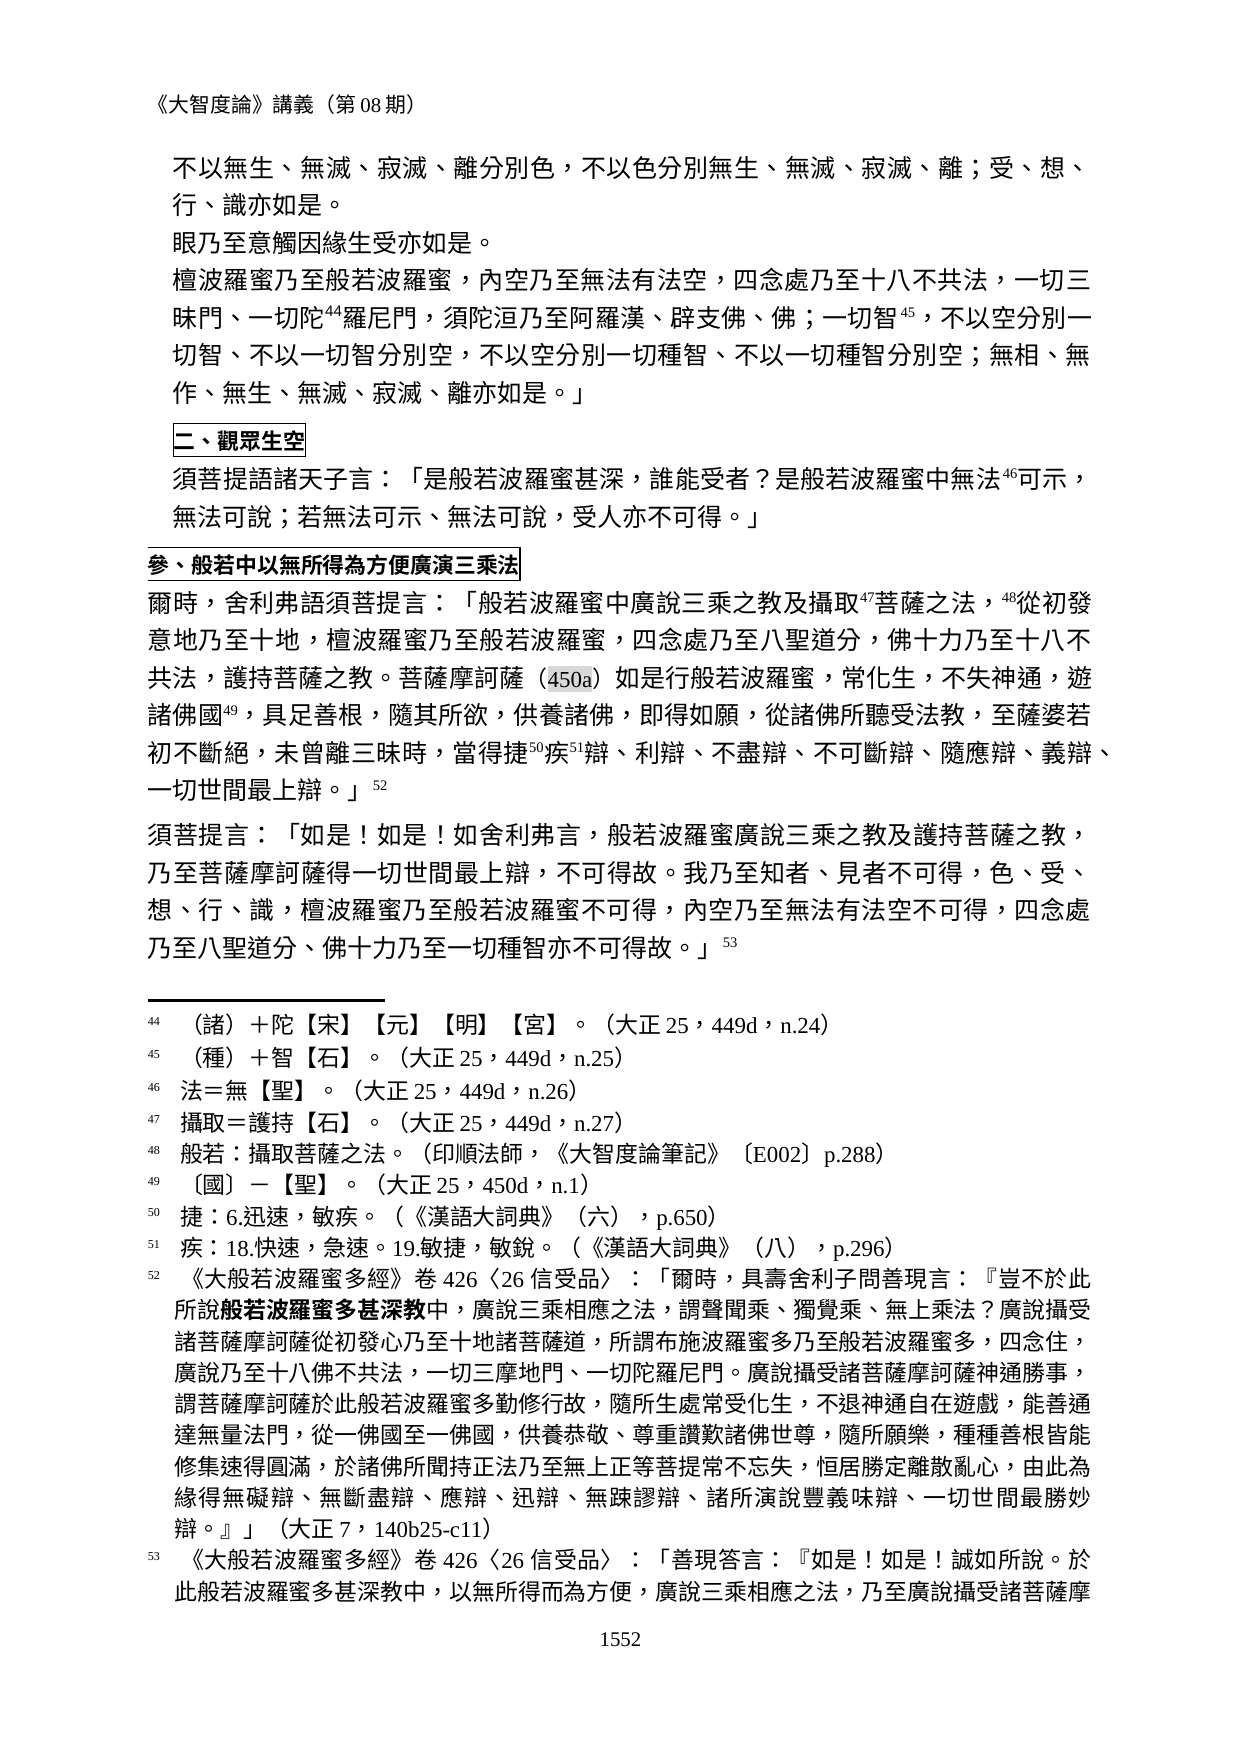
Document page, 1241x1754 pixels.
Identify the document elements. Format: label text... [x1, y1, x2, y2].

text 二、觀眾生空 [173, 421, 1092, 459]
text 檀波羅蜜乃至般若波羅蜜，內空乃至無法有法空，四念處乃至十八不共法，一切三昧門、一切陀羅尼門，須陀洹乃至阿羅漢、辟支佛、佛；一切智，不以空分別一切智、不以一切智分別空，不以空分別一切種智、不以一切種智分別空；無相、無作、無生、無滅、寂滅、離亦如是。」 [173, 260, 1092, 410]
text 不以無生、無滅、寂滅、離分別色，不以色分別無生、無滅、寂滅、離；受、想、行、識亦如是。 [173, 148, 1092, 223]
text 參、般若中以無所得為方便廣演三乘法 [148, 545, 1092, 583]
text 眼乃至意觸因緣生受亦如是。 [173, 223, 1092, 260]
text 須菩提言：「如是！如是！如舍利弗言，般若波羅蜜廣說三乘之教及護持菩薩之教，乃至菩薩摩訶薩得一切世間最上辯，不可得故。我乃至知者、見者不可得，色、受、想、行、識，檀波羅蜜乃至般若波羅蜜不可得，內空乃至無法有法空不可得，四念處乃至八聖道分、佛十力乃至一切種智亦不可得故。」 [148, 815, 1092, 965]
text 爾時，舍利弗語須菩提言：「般若波羅蜜中廣說三乘之教及攝取菩薩之法，從初發意地乃至十地，檀波羅蜜乃至般若波羅蜜，四念處乃至八聖道分，佛十力乃至十八不共法，護持菩薩之教。菩薩摩訶薩（）如是行般若波羅蜜，常化生，不失神通，遊諸佛國，具足善根，隨其所欲，供養諸佛，即得如願，從諸佛所聽受法教，至薩婆若初不斷絕，未曾離三昧時，當得捷疾辯、利辯、不盡辯、不可斷辯、隨應辯、義辯、一切世間最上辯。」 [148, 583, 1092, 808]
text 須菩提語諸天子言：「是般若波羅蜜甚深，誰能受者？是般若波羅蜜中無法可示，無法可說；若無法可示、無法可說，受人亦不可得。」 [173, 459, 1092, 534]
